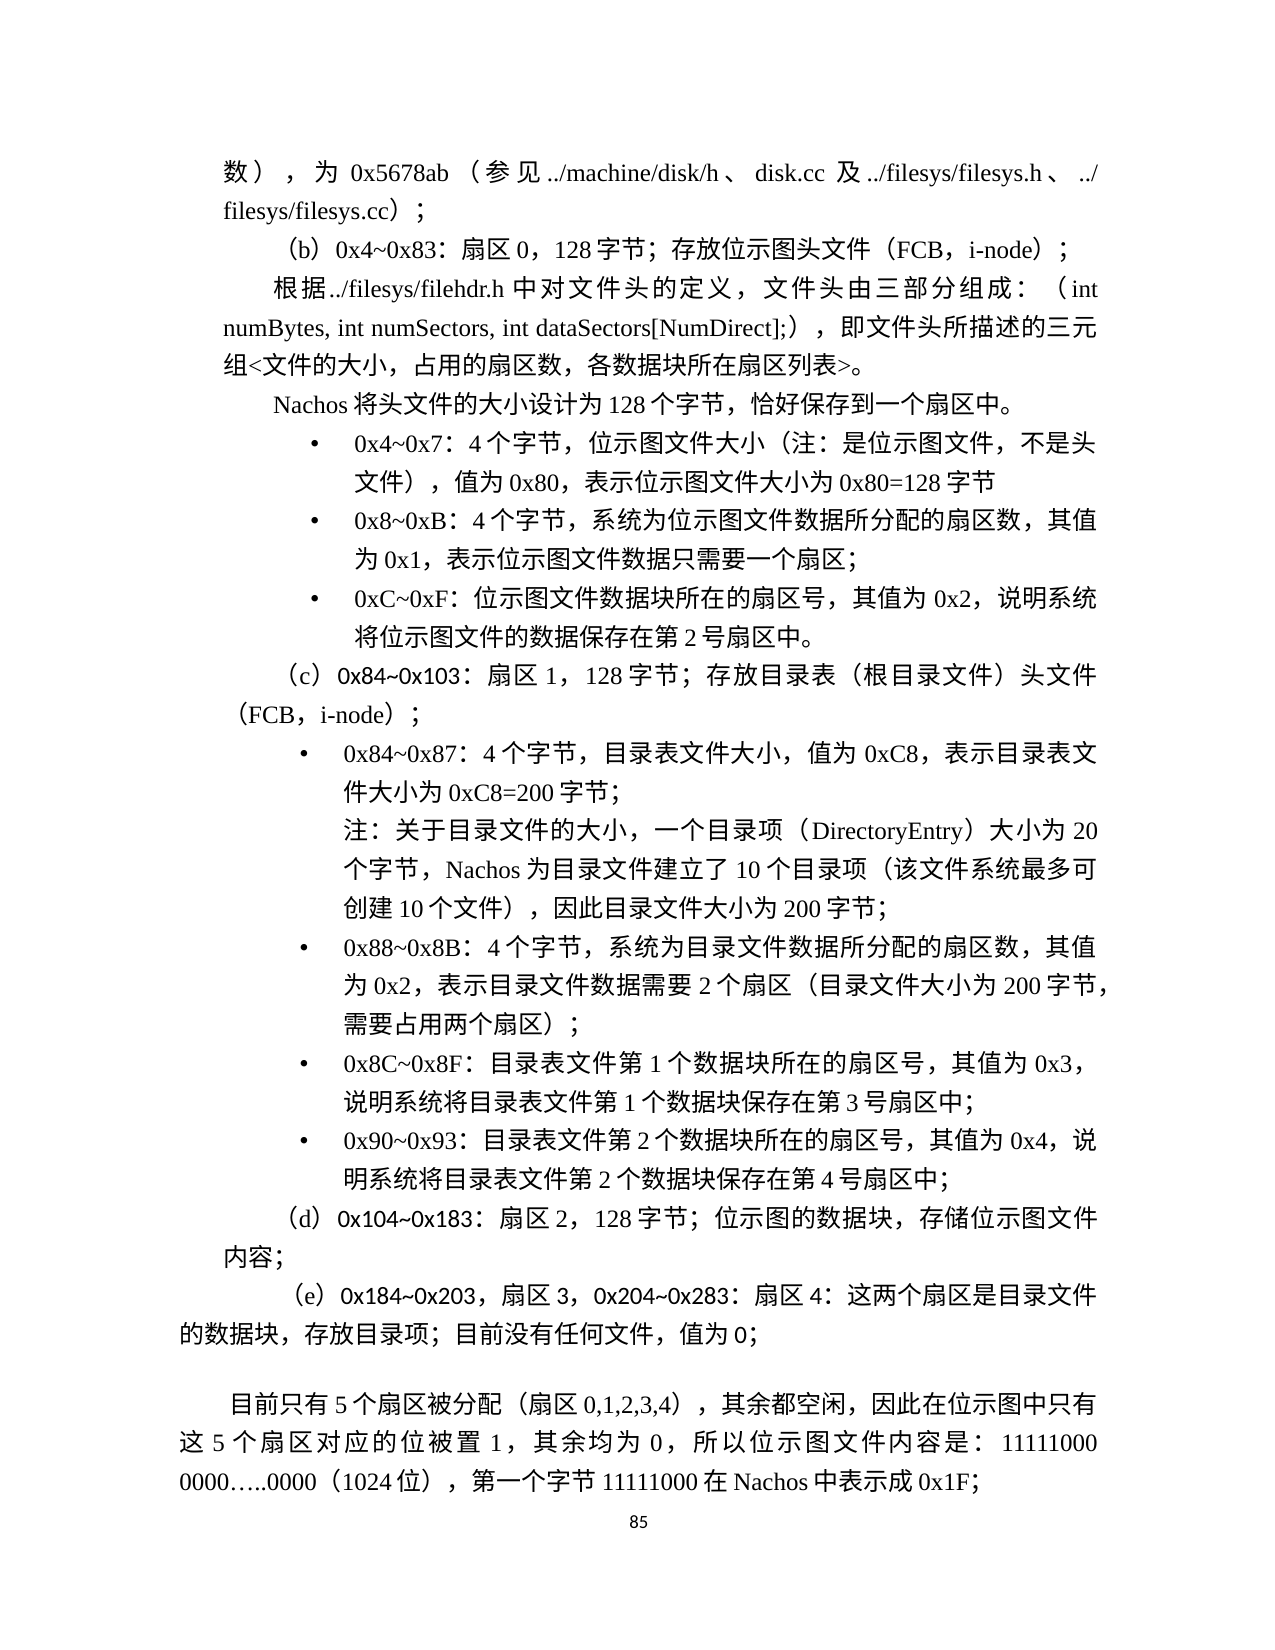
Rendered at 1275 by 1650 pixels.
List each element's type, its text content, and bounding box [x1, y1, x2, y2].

list 0x90~0x93：目录表文件第2个数据块所在的扇区号，其值为0x4，说明系统将目录表文件第2个数据块保存在第4号扇区中； [299, 1121, 1098, 1196]
text 目前只有5个扇区被分配（扇区0,1,2,3,4），其余都空闲，因此在位示图中只有这5个扇区对应的位被置1，其余均为0，所以位示图文件内容是：11111000 0000…..0000（1024位），第一个字节11111000在Nachos中表示成0x1F； [179, 1384, 1098, 1498]
list 0xC~0xF：位示图文件数据块所在的扇区号，其值为0x2，说明系统将位示图文件的数据保存在第2号扇区中。 [310, 578, 1098, 653]
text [223, 152, 1098, 227]
text （e）0x184~0x203，扇区3，0x204~0x283：扇区4：这两个扇区是目录文件的数据块，存放目录项；目前没有任何文件，值为0； [179, 1276, 1098, 1351]
list 0x8~0xB：4个字节，系统为位示图文件数据所分配的扇区数，其值为0x1，表示位示图文件数据只需要一个扇区； [310, 501, 1098, 576]
text （d）0x104~0x183：扇区2，128字节；位示图的数据块，存储位示图文件内容； [223, 1198, 1098, 1273]
text Nachos将头文件的大小设计为128个字节，恰好保存到一个扇区中。 [223, 384, 1098, 421]
list 0x88~0x8B：4个字节，系统为目录文件数据所分配的扇区数，其值为0x2，表示目录文件数据需要2个扇区（目录文件大小为200字节，需要占用两个扇区）； [299, 927, 1098, 1041]
list 0x84~0x87：4个字节，目录表文件大小，值为0xC8，表示目录表文件大小为0xC8=200字节； [299, 733, 1098, 808]
list 0x4~0x7：4个字节，位示图文件大小（注：是位示图文件，不是头文件），值为0x80，表示位示图文件大小为0x80=128字节 [310, 423, 1098, 498]
list 0x8C~0x8F：目录表文件第1个数据块所在的扇区号，其值为0x3，说明系统将目录表文件第1个数据块保存在第3号扇区中； [299, 1043, 1098, 1118]
text （b）0x4~0x83：扇区0，128字节；存放位示图头文件（FCB，i-node）； [223, 229, 1098, 266]
text 根据../filesys/filehdr.h中对文件头的定义，文件头由三部分组成：（int numBytes, int numSectors, int dataSectors[NumDirect];），即文件头所描述的三元组<文件的大小，占用的扇区数，各数据块所在扇区列表>。 [223, 268, 1098, 382]
text （c）0x84~0x103：扇区1，128字节；存放目录表（根目录文件）头文件（FCB，i-node）； [223, 656, 1098, 731]
list 注：关于目录文件的大小，一个目录项（DirectoryEntry）大小为20个字节，Nachos为目录文件建立了10个目录项（该文件系统最多可创建10个文件），因此目录文件大小为200字节； [343, 811, 1098, 924]
